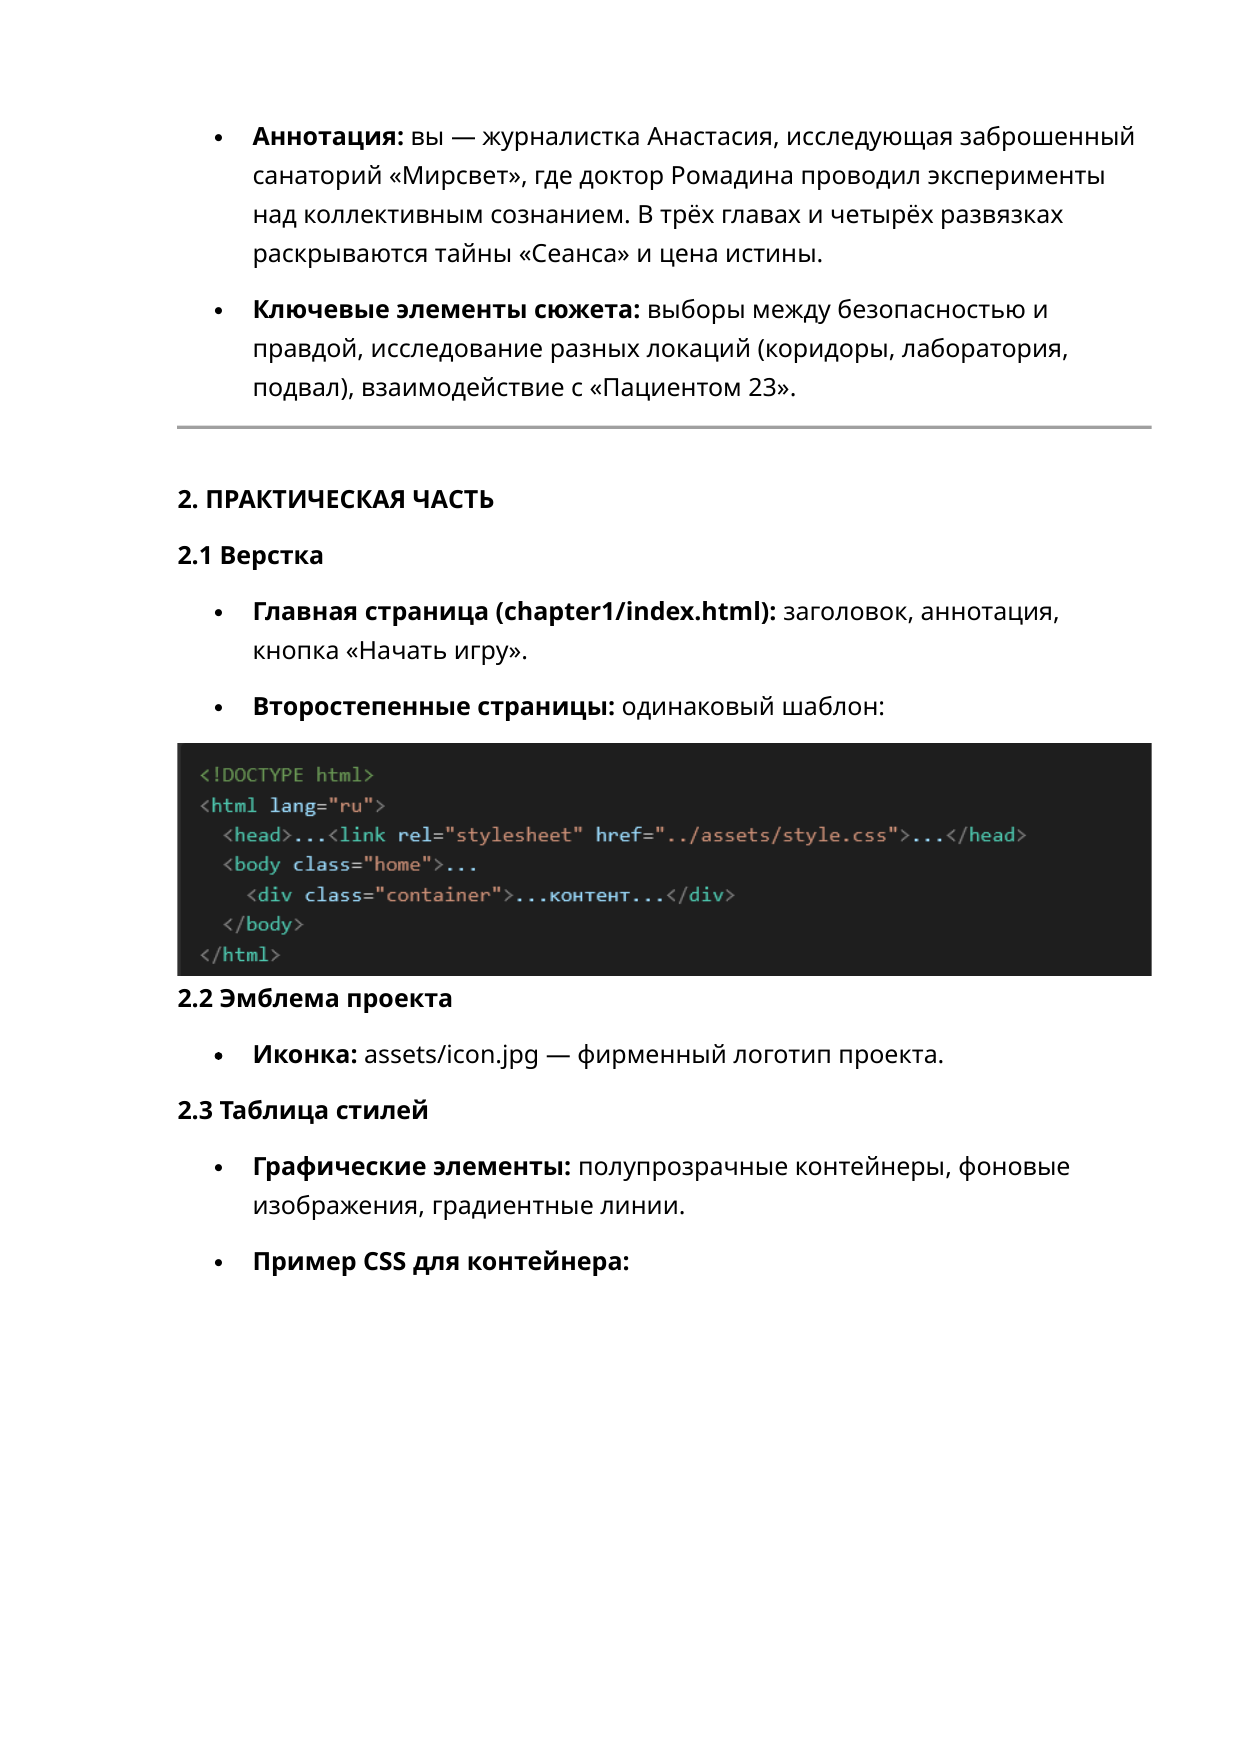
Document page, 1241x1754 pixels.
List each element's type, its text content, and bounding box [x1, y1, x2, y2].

list Ключевые элементы сюжета: выборы между безопасностью и правдой, исследование разных локаций (коридоры, лаборатория, подвал), взаимодействие с «Пациентом 23». [215, 291, 1152, 404]
text 2. ПРАКТИЧЕСКАЯ ЧАСТЬ [177, 481, 1152, 516]
text 2.1 Верстка [177, 537, 1152, 571]
picture [177, 743, 1152, 976]
list Второстепенные страницы: одинаковый шаблон: [215, 688, 1152, 722]
list Пример CSS для контейнера: [215, 1243, 1152, 1277]
list Аннотация: вы — журналистка Анастасия, исследующая заброшенный санаторий «Мирсвет», где доктор Ромадина проводил эксперименты над коллективным сознанием. В трёх главах и четырёх развязках раскрываются тайны «Сеанса» и цена истины. [215, 118, 1152, 270]
list Иконка: assets/icon.jpg — фирменный логотип проекта. [215, 1037, 1152, 1071]
text 2.2 Эмблема проекта [177, 976, 1152, 1015]
list Графические элементы: полупрозрачные контейнеры, фоновые изображения, градиентные линии. [215, 1148, 1152, 1221]
text 2.3 Таблица стилей [177, 1092, 1152, 1126]
list Главная страница (chapter1/index.html): заголовок, аннотация, кнопка «Начать игру». [215, 593, 1152, 666]
